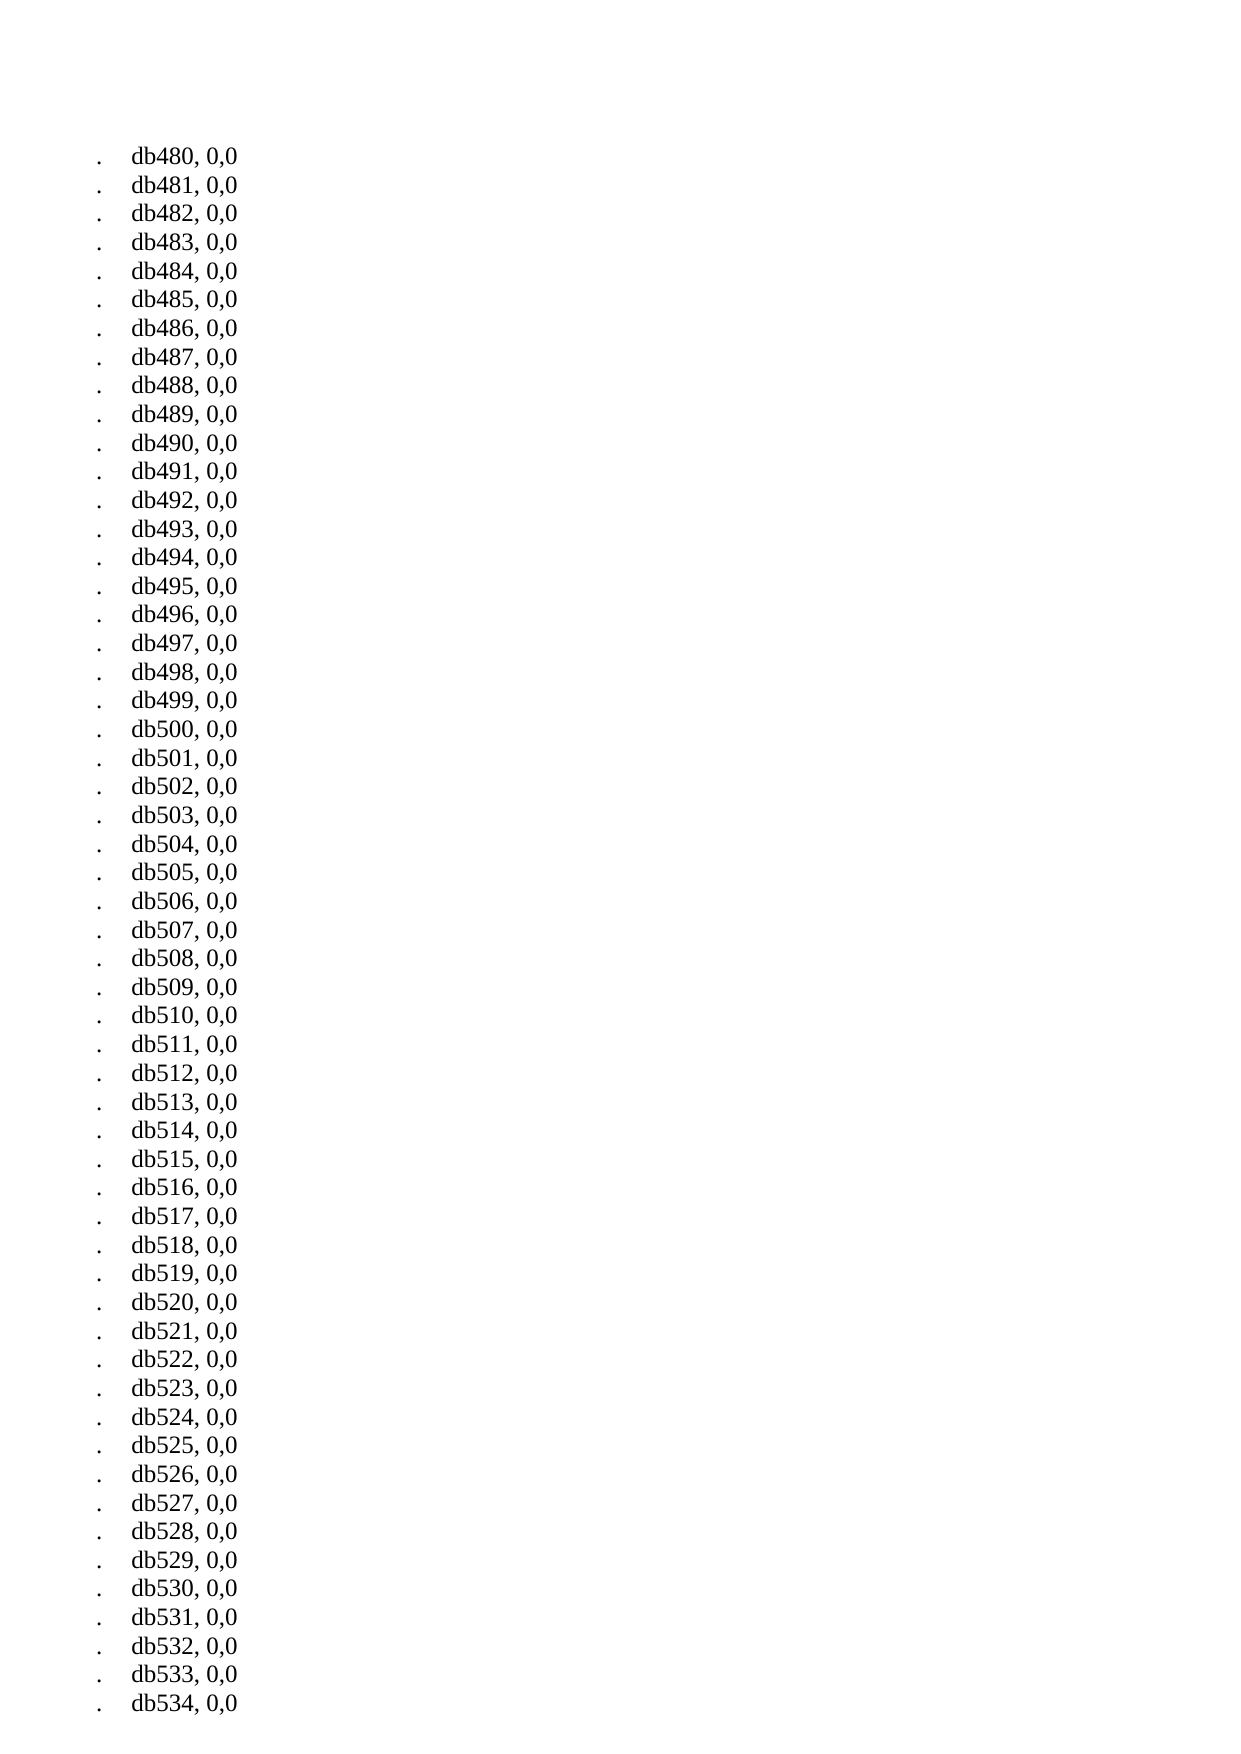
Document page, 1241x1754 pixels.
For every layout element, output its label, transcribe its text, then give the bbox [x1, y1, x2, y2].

text . db522, 0,0 [96, 1345, 1236, 1373]
text . db518, 0,0 [96, 1230, 1236, 1259]
text . db531, 0,0 [96, 1603, 1236, 1631]
text . db532, 0,0 [96, 1631, 1236, 1660]
text . db505, 0,0 [96, 858, 1236, 886]
text . db514, 0,0 [96, 1116, 1236, 1144]
text . db521, 0,0 [96, 1316, 1236, 1345]
text . db489, 0,0 [96, 399, 1236, 428]
text . db515, 0,0 [96, 1144, 1236, 1173]
text . db487, 0,0 [96, 342, 1236, 371]
text . db520, 0,0 [96, 1287, 1236, 1316]
text . db493, 0,0 [96, 514, 1236, 543]
text . db494, 0,0 [96, 543, 1236, 571]
text . db511, 0,0 [96, 1030, 1236, 1058]
text . db492, 0,0 [96, 485, 1236, 514]
text . db485, 0,0 [96, 285, 1236, 313]
text . db506, 0,0 [96, 886, 1236, 915]
text . db526, 0,0 [96, 1459, 1236, 1488]
text . db503, 0,0 [96, 801, 1236, 829]
text . db513, 0,0 [96, 1087, 1236, 1116]
text . db499, 0,0 [96, 686, 1236, 714]
text . db516, 0,0 [96, 1173, 1236, 1202]
text . db491, 0,0 [96, 457, 1236, 485]
text . db482, 0,0 [96, 199, 1236, 228]
text . db495, 0,0 [96, 571, 1236, 600]
text . db488, 0,0 [96, 371, 1236, 399]
text . db496, 0,0 [96, 600, 1236, 629]
text . db486, 0,0 [96, 313, 1236, 342]
text . db504, 0,0 [96, 829, 1236, 858]
text . db501, 0,0 [96, 743, 1236, 772]
text . db490, 0,0 [96, 428, 1236, 457]
text . db529, 0,0 [96, 1545, 1236, 1574]
text . db530, 0,0 [96, 1574, 1236, 1603]
text . db519, 0,0 [96, 1259, 1236, 1287]
text . db528, 0,0 [96, 1517, 1236, 1545]
text . db512, 0,0 [96, 1058, 1236, 1087]
text . db483, 0,0 [96, 228, 1236, 256]
text . db533, 0,0 [96, 1660, 1236, 1688]
text . db534, 0,0 [96, 1688, 1236, 1717]
text . db527, 0,0 [96, 1488, 1236, 1517]
text . db517, 0,0 [96, 1202, 1236, 1230]
text . db502, 0,0 [96, 772, 1236, 801]
text . db508, 0,0 [96, 944, 1236, 972]
text . db525, 0,0 [96, 1431, 1236, 1459]
text . db481, 0,0 [96, 170, 1236, 199]
text . db498, 0,0 [96, 657, 1236, 686]
text . db480, 0,0 [96, 142, 1236, 170]
text . db500, 0,0 [96, 714, 1236, 743]
text . db507, 0,0 [96, 915, 1236, 944]
text . db497, 0,0 [96, 629, 1236, 657]
text . db523, 0,0 [96, 1373, 1236, 1402]
text . db510, 0,0 [96, 1001, 1236, 1030]
text . db524, 0,0 [96, 1402, 1236, 1431]
text . db509, 0,0 [96, 972, 1236, 1001]
text . db484, 0,0 [96, 256, 1236, 285]
